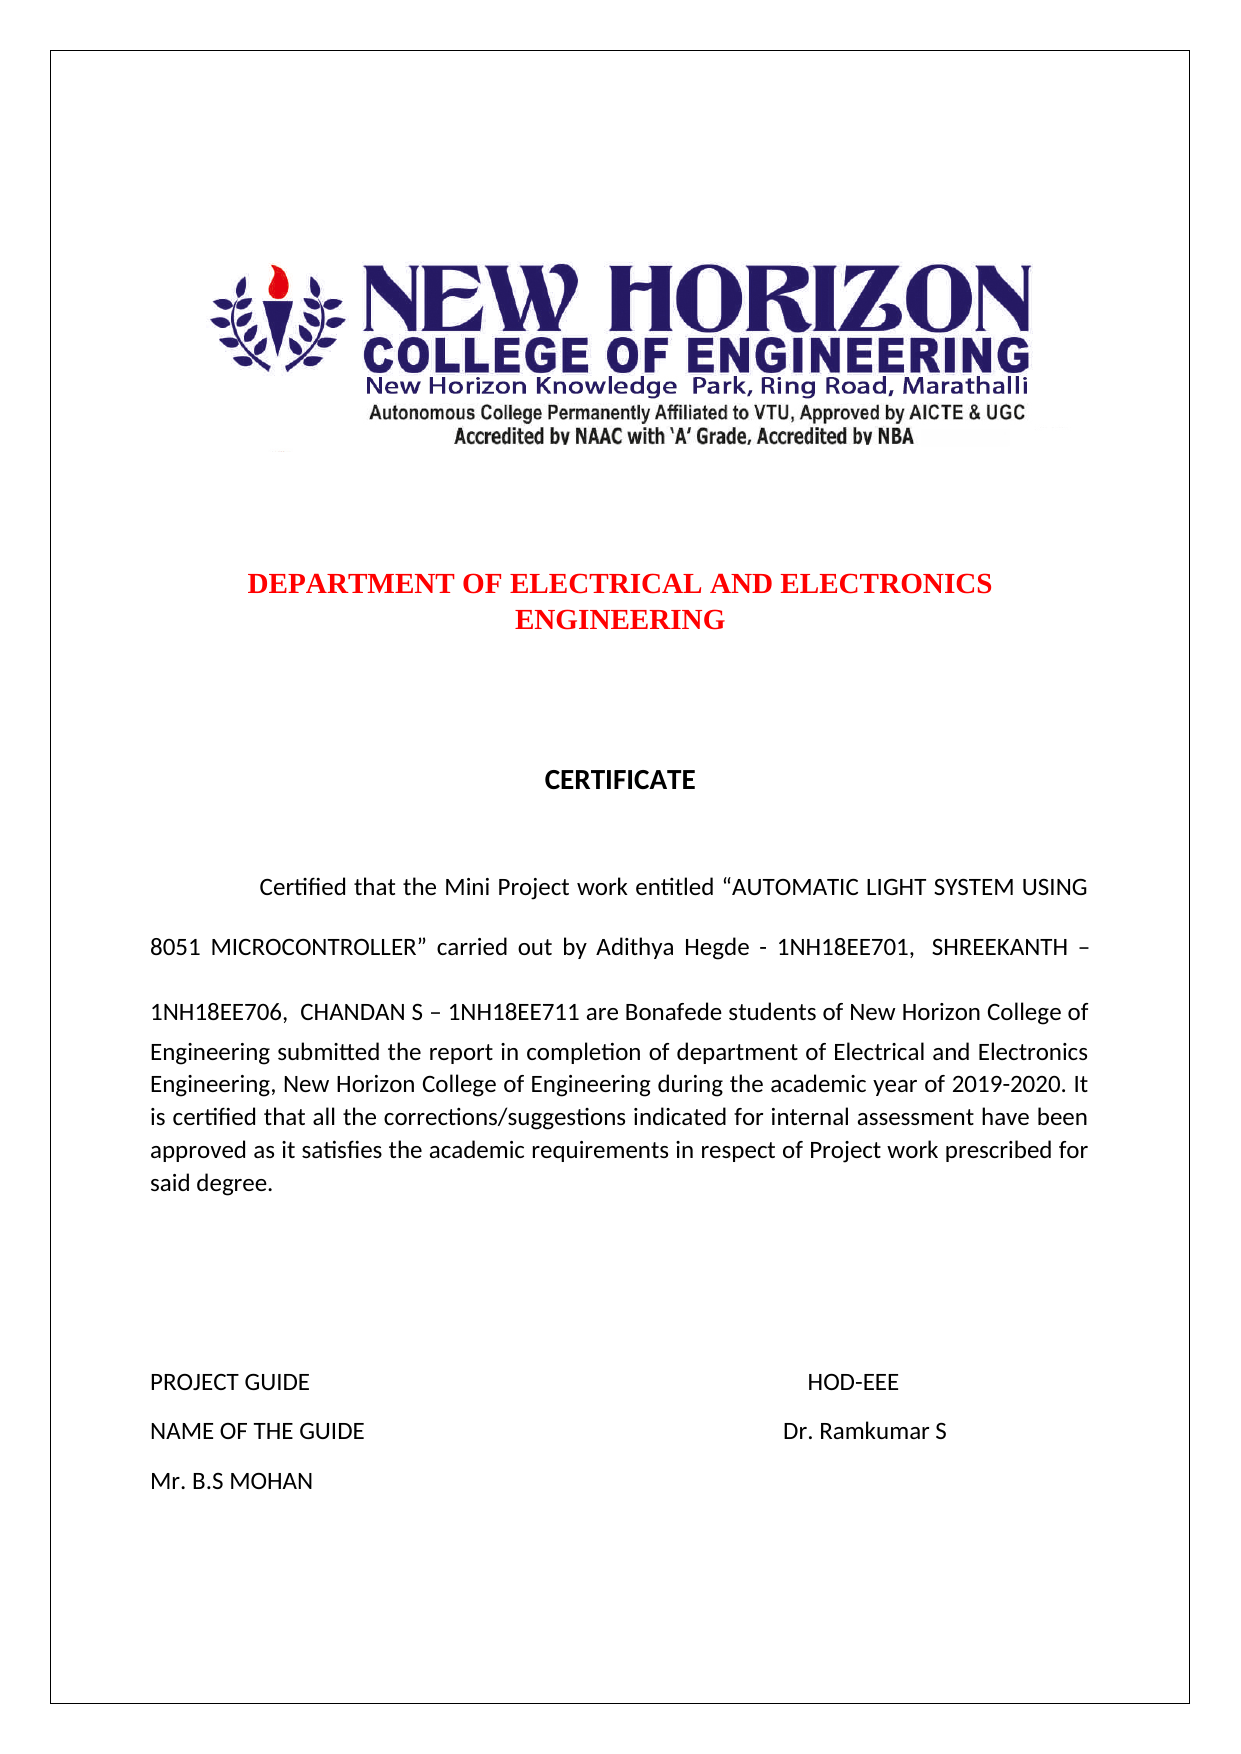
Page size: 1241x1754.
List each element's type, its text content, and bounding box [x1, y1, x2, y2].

picture [150, 249, 1091, 452]
text Certified that the Mini Project work entitled “AUTOMATIC LIGHT SYSTEM USING 8051 MICROCONTROLLER” carried out by Adithya Hegde - 1NH18EE701, SHREEKANTH – 1NH18EE706, CHANDAN S – 1NH18EE711 are Bonafede students of New Horizon College of Engineering submitted the report in completion of department of Electrical and Electronics Engineering, New Horizon College of Engineering during the academic year of 2019-2020. It is certified that all the corrections/suggestions indicated for internal assessment have been approved as it satisfies the academic requirements in respect of Project work prescribed for said degree. [150, 871, 1090, 1198]
text NAME OF THE GUIDE Dr. Ramkumar S [150, 1415, 1090, 1446]
text CERTIFICATE [150, 761, 1090, 797]
text PROJECT GUIDE HOD-EEE [150, 1366, 1090, 1396]
text DEPARTMENT OF ELECTRICAL AND ELECTRONICS ENGINEERING [150, 566, 1090, 636]
text Mr. B.S MOHAN [150, 1465, 1090, 1495]
